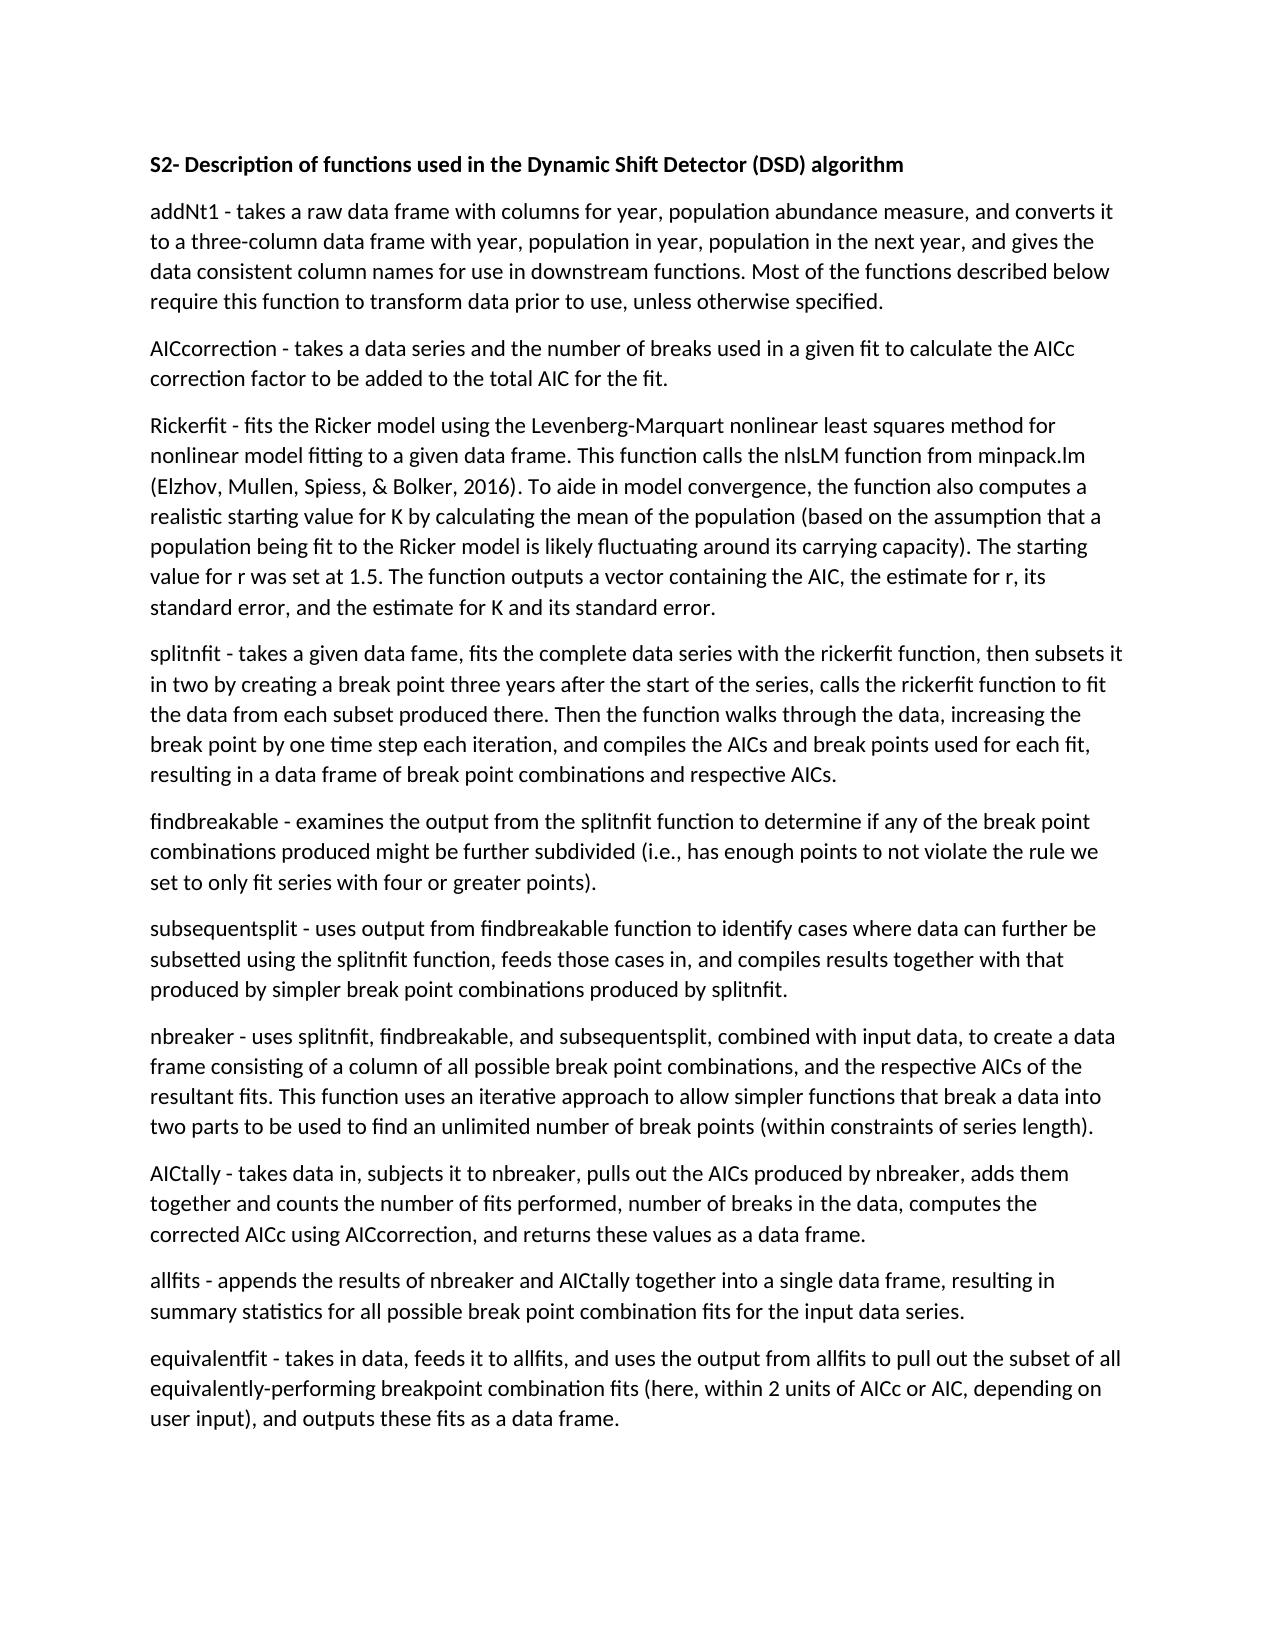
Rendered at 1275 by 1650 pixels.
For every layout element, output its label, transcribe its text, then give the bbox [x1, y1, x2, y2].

text nbreaker - uses splitnfit, findbreakable, and subsequentsplit, combined with input data, to create a data frame consisting of a column of all possible break point combinations, and the respective AICs of the resultant fits. This function uses an iterative approach to allow simpler functions that break a data into two parts to be used to find an unlimited number of break points (within constraints of series length). [150, 1022, 1125, 1141]
text AICcorrection - takes a data series and the number of breaks used in a given fit to calculate the AICc correction factor to be added to the total AIC for the fit. [150, 334, 1125, 393]
text allfits - appends the results of nbreaker and AICtally together into a single data frame, resulting in summary statistics for all possible break point combination fits for the input data series. [150, 1267, 1125, 1325]
text addNt1 - takes a raw data frame with columns for year, population abundance measure, and converts it to a three-column data frame with year, population in year, population in the next year, and gives the data consistent column names for use in downstream functions. Most of the functions described below require this function to transform data prior to use, unless otherwise specified. [150, 197, 1125, 316]
text S2- Description of functions used in the Dynamic Shift Detector (DSD) algorithm [150, 150, 1125, 178]
text splitnfit - takes a given data fame, fits the complete data series with the rickerfit function, then subsets it in two by creating a break point three years after the start of the series, calls the rickerfit function to fit the data from each subset produced there. Then the function walks through the data, increasing the break point by one time step each iteration, and compiles the AICs and break points used for each fit, resulting in a data frame of break point combinations and respective AICs. [150, 639, 1125, 788]
text equivalentfit - takes in data, feeds it to allfits, and uses the output from allfits to pull out the subset of all equivalently-performing breakpoint combination fits (here, within 2 units of AICc or AIC, depending on user input), and outputs these fits as a data frame. [150, 1344, 1125, 1432]
text findbreakable - examines the output from the splitnfit function to determine if any of the break point combinations produced might be further subdivided (i.e., has enough points to not violate the rule we set to only fit series with four or greater points). [150, 807, 1125, 896]
text subsequentsplit - uses output from findbreakable function to identify cases where data can further be subsetted using the splitnfit function, feeds those cases in, and compiles results together with that produced by simpler break point combinations produced by splitnfit. [150, 914, 1125, 1003]
text AICtally - takes data in, subjects it to nbreaker, pulls out the AICs produced by nbreaker, adds them together and counts the number of fits performed, number of breaks in the data, computes the corrected AICc using AICcorrection, and returns these values as a data frame. [150, 1159, 1125, 1248]
text Rickerfit - fits the Ricker model using the Levenberg-Marquart nonlinear least squares method for nonlinear model fitting to a given data frame. This function calls the nlsLM function from minpack.lm (Elzhov, Mullen, Spiess, & Bolker, 2016). To aide in model convergence, the function also computes a realistic starting value for K by calculating the mean of the population (based on the assumption that a population being fit to the Ricker model is likely fluctuating around its carrying capacity). The starting value for r was set at 1.5. The function outputs a vector containing the AIC, the estimate for r, its standard error, and the estimate for K and its standard error. [150, 411, 1125, 621]
